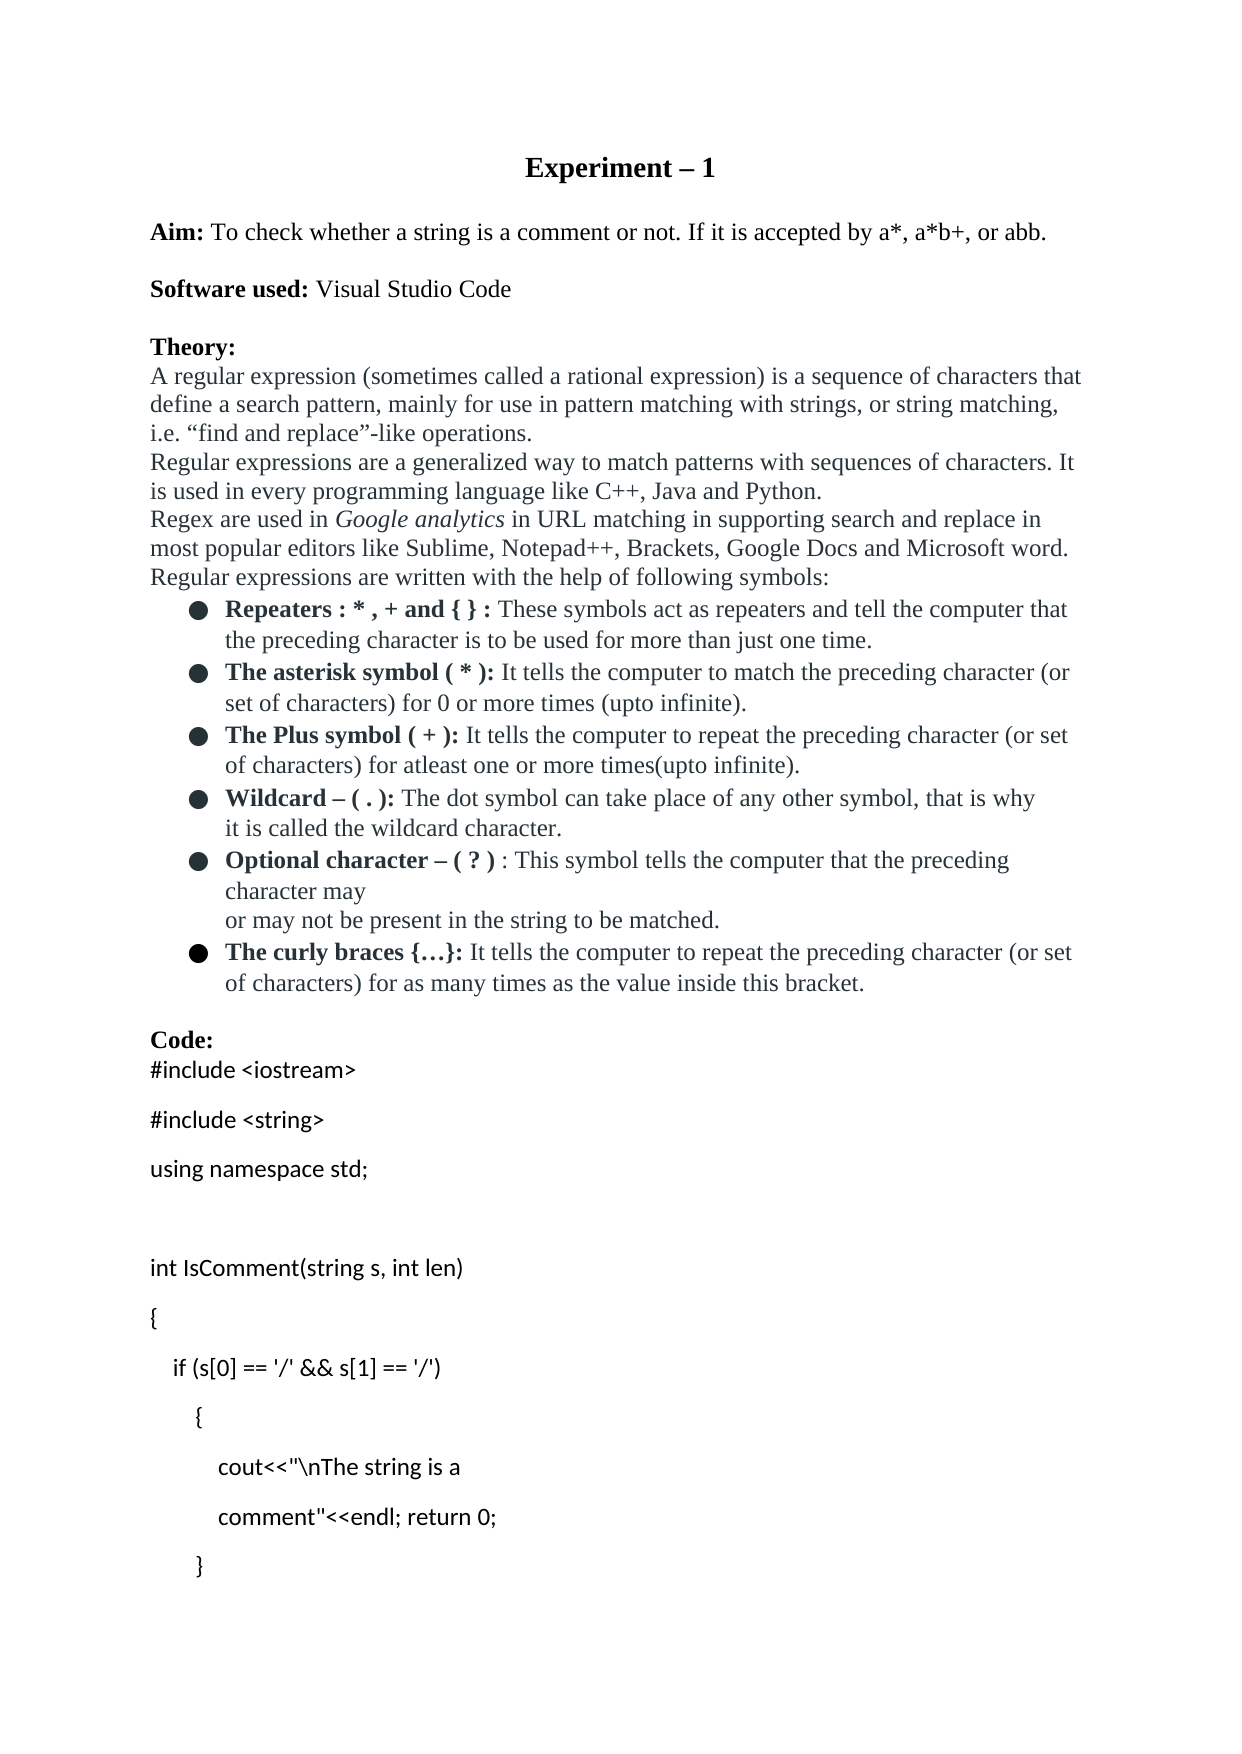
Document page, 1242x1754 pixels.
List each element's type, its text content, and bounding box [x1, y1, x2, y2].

text Aim: To check whether a string is a comment or not. If it is accepted by a*, a*b+, or abb. [150, 217, 1202, 246]
list Optional character – ( ? ) : This symbol tells the computer that the preceding character may [187, 842, 1010, 905]
text Software used: Visual Studio Code [150, 274, 1202, 303]
text if (s[0] == '/' && s[1] == '/') [173, 1352, 1202, 1382]
text or may not be present in the string to be matched. [225, 905, 1202, 934]
text A regular expression (sometimes called a rational expression) is a sequence of characters that define a search pattern, mainly for use in pattern matching with strings, or string matching, [150, 361, 1084, 418]
text { [150, 1302, 1202, 1333]
text } [195, 1550, 1202, 1581]
text cout<<"\nThe string is a comment"<<endl; return 0; [218, 1451, 649, 1531]
list The asterisk symbol ( * ): It tells the computer to match the preceding character (or set of characters) for 0 or more times (upto infinite). [187, 654, 1070, 716]
list The Plus symbol ( + ): It tells the computer to repeat the preceding character (or set of characters) for atleast one or more times(upto infinite). [187, 716, 1068, 779]
text Regex are used in Google analytics in URL matching in supporting search and replace in most popular editors like Sublime, Notepad++, Brackets, Google Docs and Microsoft word. Regular expressions are written with the help of following symbols: [150, 504, 1071, 591]
subtitle Experiment – 1 [148, 150, 1092, 183]
list The curly braces {…}: It tells the computer to repeat the preceding character (or set of characters) for as many times as the value inside this bracket. [187, 934, 1072, 996]
text { [195, 1401, 1202, 1432]
text Regular expressions are a generalized way to match patterns with sequences of characters. It is used in every programming language like C++, Java and Python. [150, 447, 1077, 504]
subtitle Theory: [150, 332, 1202, 361]
text int IsComment(string s, int len) [150, 1253, 1202, 1283]
list Repeaters : * , + and { } : These symbols act as repeaters and tell the computer that the preceding character is to be used for more than just one time. [187, 591, 1068, 654]
text using namespace std; [150, 1154, 1202, 1184]
text #include <iostream> #include <string> [150, 1054, 358, 1134]
subtitle Code: [150, 1025, 1202, 1054]
text i.e. “find and replace”-like operations. [150, 418, 1202, 447]
list Wildcard – ( . ): The dot symbol can take place of any other symbol, that is why it is called the wildcard character. [187, 779, 1055, 842]
